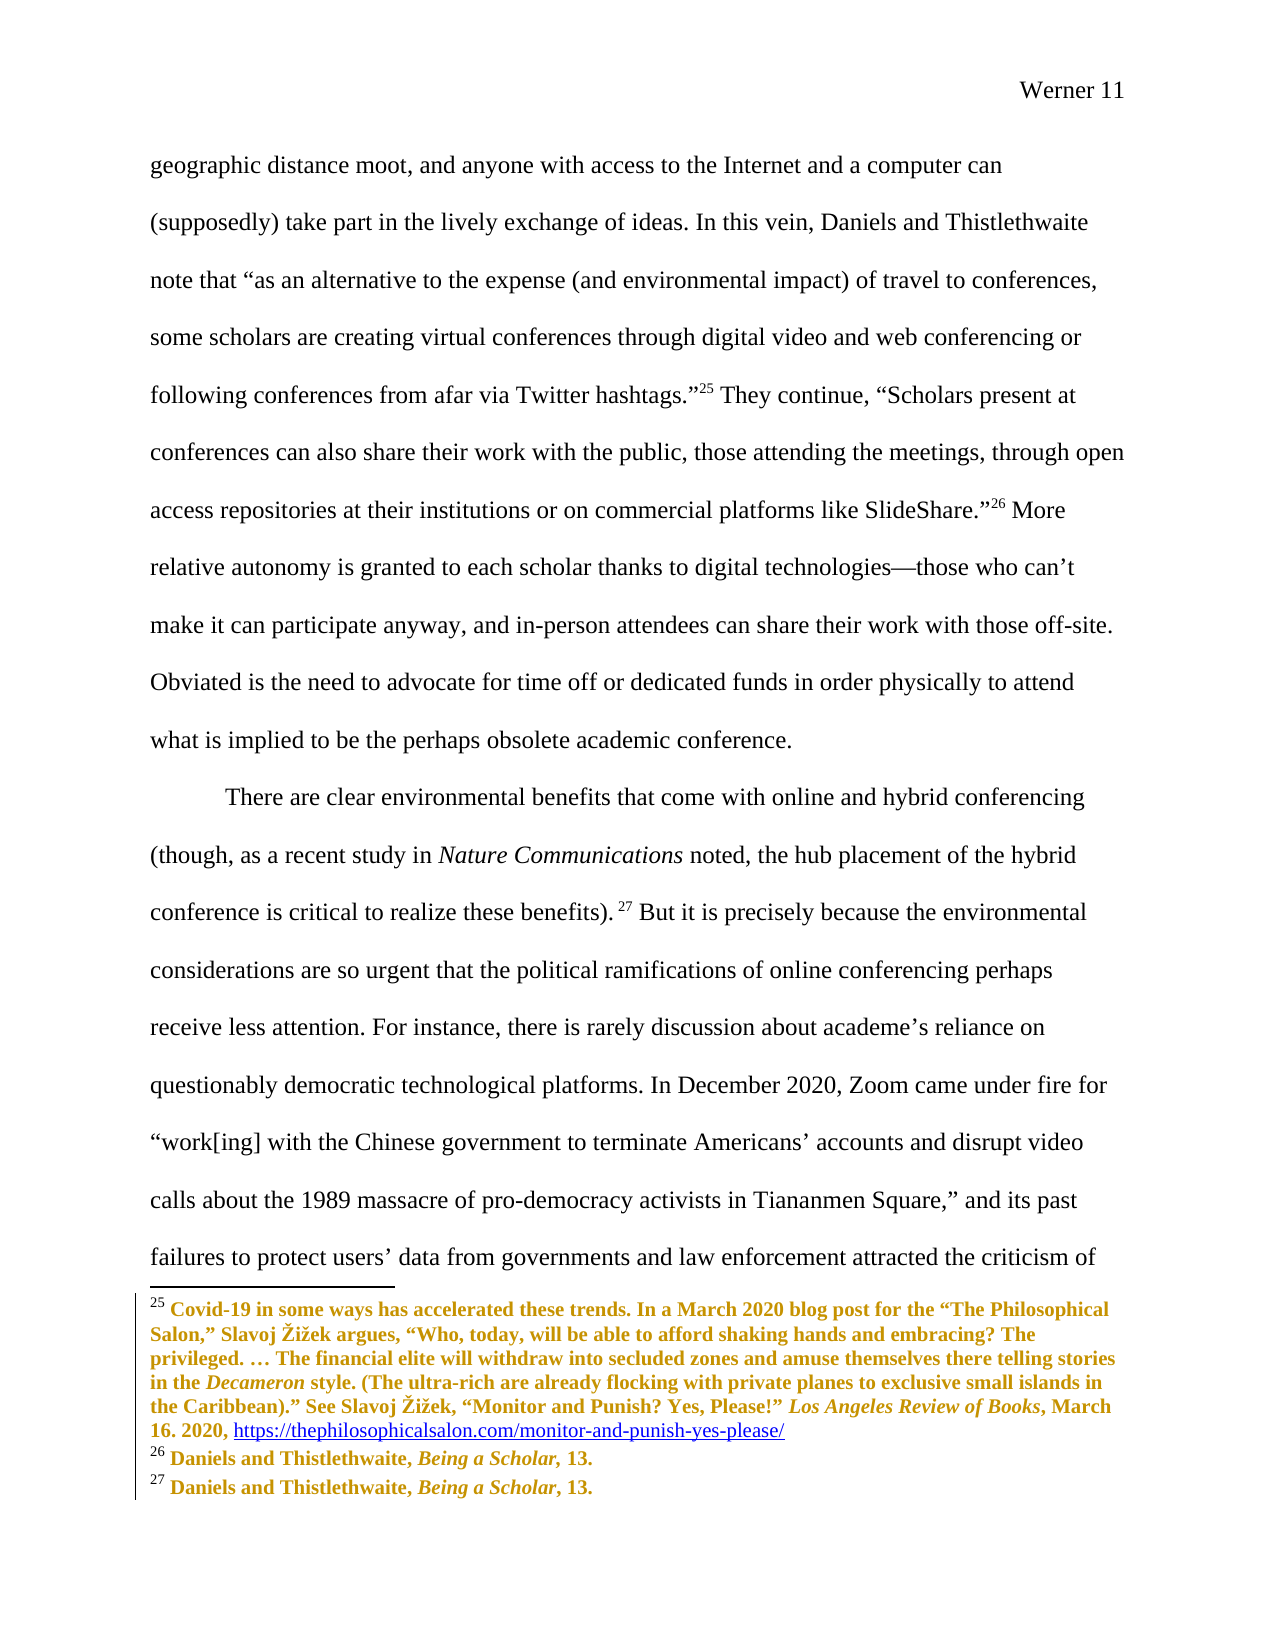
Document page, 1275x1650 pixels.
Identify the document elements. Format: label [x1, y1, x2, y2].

text [150, 150, 1125, 754]
text [150, 782, 1125, 1271]
